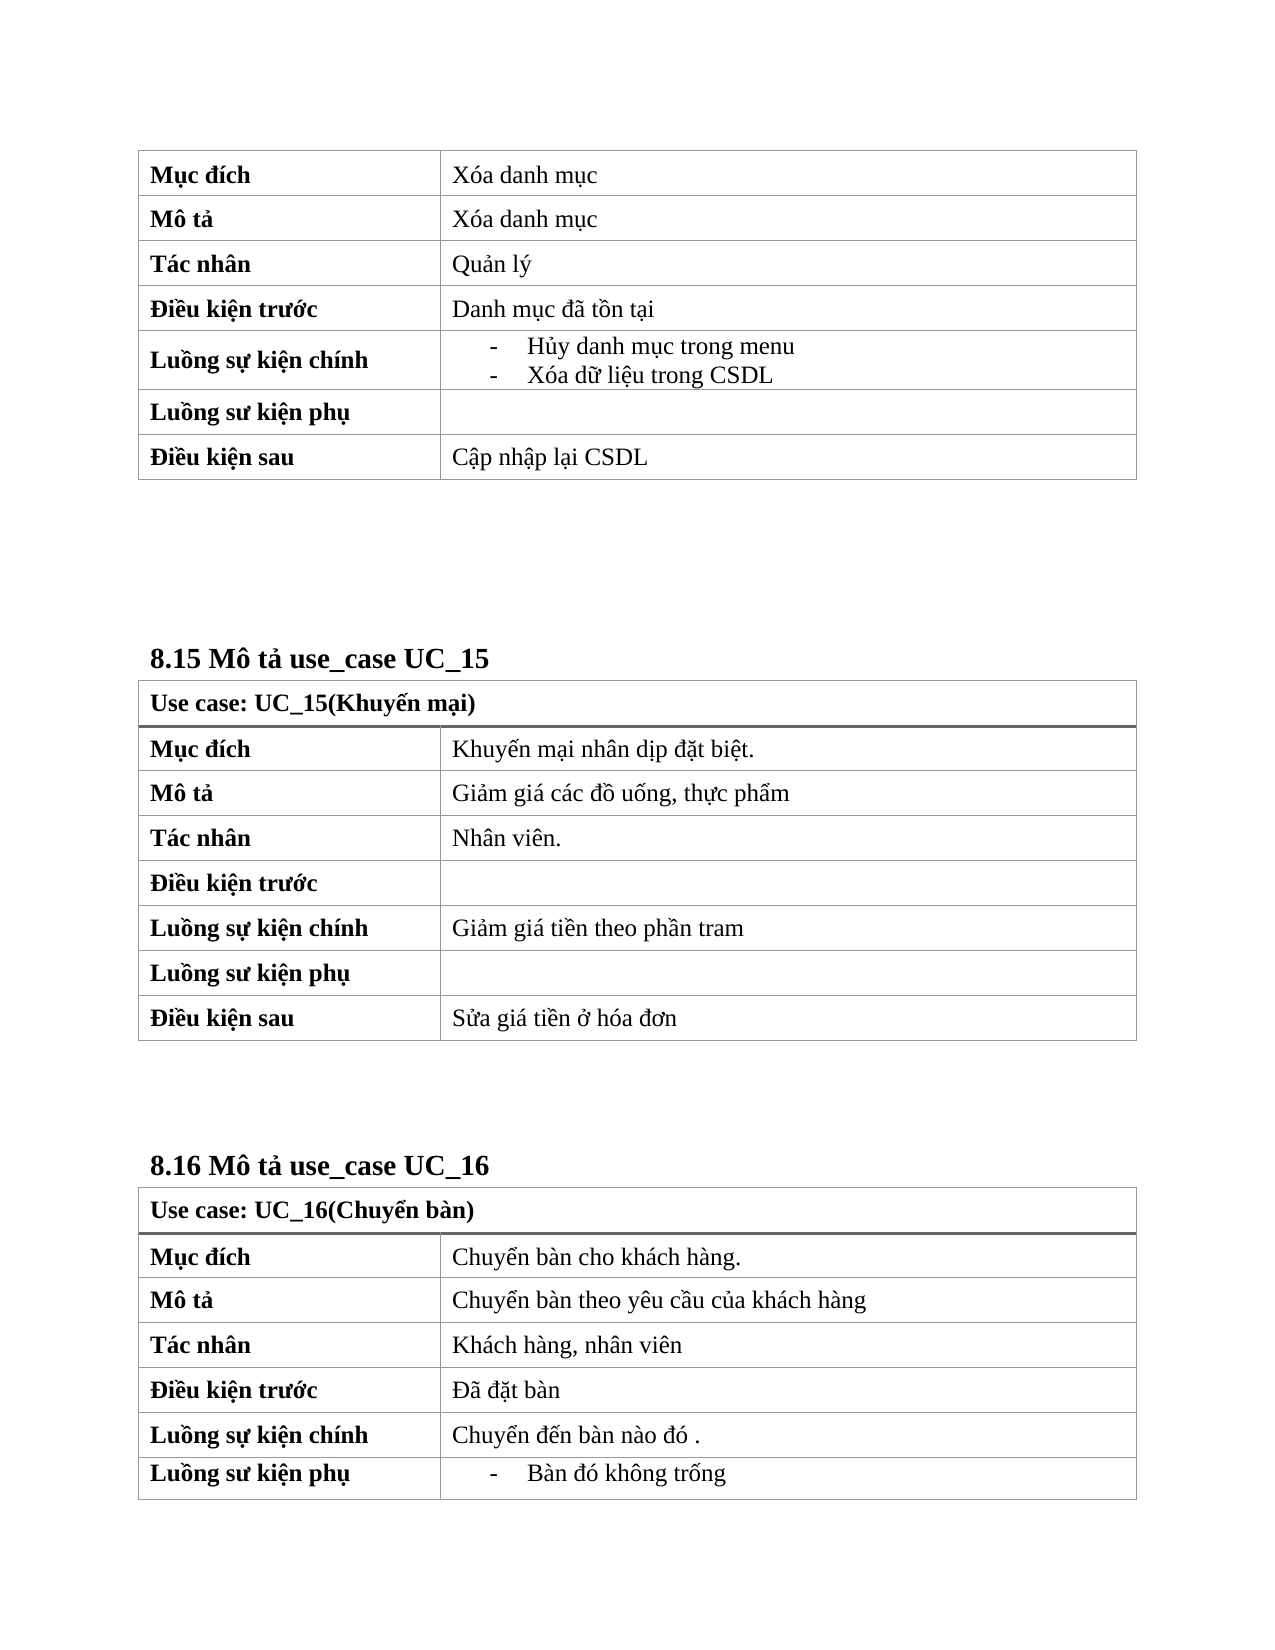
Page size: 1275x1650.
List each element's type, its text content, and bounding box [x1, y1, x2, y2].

table_cell Điều kiện trước [139, 1368, 440, 1412]
table_cell Luồng sự kiện chính [139, 906, 440, 950]
table_cell Xóa danh mục [441, 151, 1136, 195]
table_cell Điều kiện sau [139, 996, 440, 1040]
table_cell Tác nhân [139, 1323, 440, 1367]
table_cell Luồng sư kiện phụ [139, 390, 440, 433]
table_cell Chuyển bàn theo yêu cầu của khách hàng [441, 1278, 1136, 1322]
table_cell Quản lý [441, 241, 1136, 285]
subtitle 8.15 Mô tả use_case UC_15 [150, 641, 1125, 675]
table_cell Nhân viên. [441, 816, 1136, 860]
table_cell [441, 861, 1136, 905]
table_cell Luồng sự kiện chính [139, 1413, 440, 1457]
table_cell Chuyển đến bàn nào đó . [441, 1413, 1136, 1457]
table_cell Điều kiện trước [139, 286, 440, 330]
table_cell [441, 390, 1136, 433]
table_header Use case: UC_15(Khuyến mại) [139, 681, 1136, 725]
table_cell Luồng sư kiện phụ [139, 1458, 440, 1499]
table_cell Điều kiện trước [139, 861, 440, 905]
table_cell Luồng sự kiện chính [139, 331, 440, 388]
table_cell Giảm giá các đồ uống, thực phẩm [441, 771, 1136, 815]
table_cell Xóa danh mục [441, 196, 1136, 240]
table_cell Chuyển bàn cho khách hàng. [441, 1235, 1136, 1277]
table_cell Mô tả [139, 771, 440, 815]
table_cell Điều kiện sau [139, 435, 440, 478]
table_cell Danh mục đã tồn tại [441, 286, 1136, 330]
table_cell Giảm giá tiền theo phần tram [441, 906, 1136, 950]
table_cell Cập nhập lại CSDL [441, 435, 1136, 478]
table_cell Mô tả [139, 1278, 440, 1322]
table_cell Luồng sư kiện phụ [139, 951, 440, 995]
table_cell Mục đích [139, 1235, 440, 1277]
table_cell Hủy danh mục trong menu Xóa dữ liệu trong CSDL [441, 331, 1136, 388]
table_cell Sửa giá tiền ở hóa đơn [441, 996, 1136, 1040]
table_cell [441, 1458, 1136, 1499]
table_cell Tác nhân [139, 816, 440, 860]
table_cell Đã đặt bàn [441, 1368, 1136, 1412]
table_header Use case: UC_16(Chuyển bàn) [139, 1188, 1136, 1232]
table_cell Mục đích [139, 151, 440, 195]
table_cell Mô tả [139, 196, 440, 240]
table_cell Tác nhân [139, 241, 440, 285]
table_cell Khách hàng, nhân viên [441, 1323, 1136, 1367]
subtitle 8.16 Mô tả use_case UC_16 [150, 1148, 1125, 1182]
table_cell [441, 951, 1136, 995]
table_cell Mục đích [139, 728, 440, 770]
table_cell Khuyến mại nhân dịp đặt biệt. [441, 728, 1136, 770]
